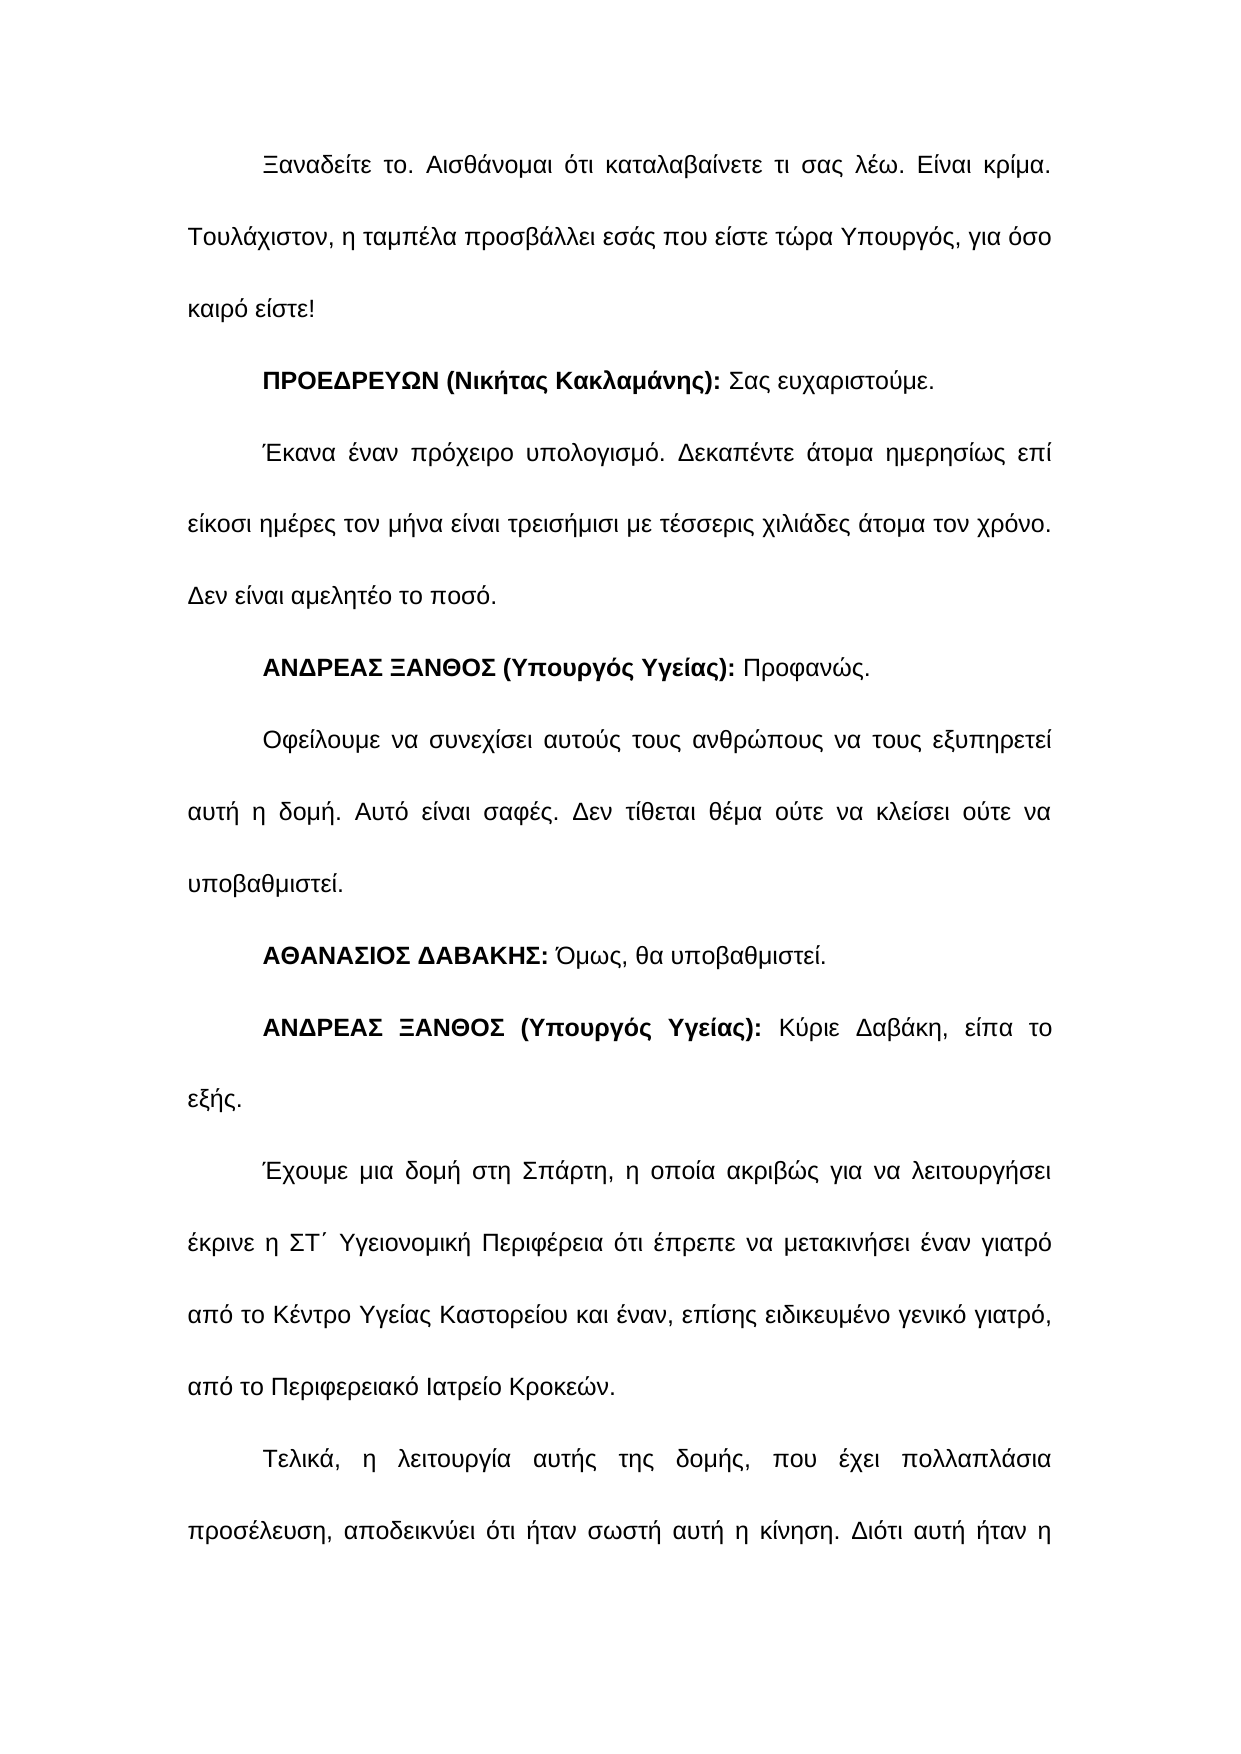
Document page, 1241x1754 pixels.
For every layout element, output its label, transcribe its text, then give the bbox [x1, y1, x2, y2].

text ΑΝΔΡΕΑΣ ΞΑΝΘΟΣ (Υπουργός Υγείας): Κύριε Δαβάκη, είπα το εξής. [187, 1012, 1053, 1113]
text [187, 1444, 1053, 1544]
text Οφείλουμε να συνεχίσει αυτούς τους ανθρώπους να τους εξυπηρετεί αυτή η δομή. Αυτό είναι σαφές. Δεν τίθεται θέμα ούτε να κλείσει ούτε να υποβαθμιστεί. [187, 725, 1053, 897]
text ΠΡΟΕΔΡΕΥΩΝ (Νικήτας Κακλαμάνης): Σας ευχαριστούμε. [187, 366, 1053, 394]
text Έχουμε μια δομή στη Σπάρτη, η οποία ακριβώς για να λειτουργήσει έκρινε η ΣΤ΄ Υγειονομική Περιφέρεια ότι έπρεπε να μετακινήσει έναν γιατρό από το Κέντρο Υγείας Καστορείου και έναν, επίσης ειδικευμένο γενικό γιατρό, από το Περιφερειακό Ιατρείο Κροκεών. [187, 1156, 1053, 1401]
text ΑΘΑΝΑΣΙΟΣ ΔΑΒΑΚΗΣ: Όμως, θα υποβαθμιστεί. [187, 941, 1053, 969]
text ΑΝΔΡΕΑΣ ΞΑΝΘΟΣ (Υπουργός Υγείας): Προφανώς. [187, 653, 1053, 682]
text Ξαναδείτε το. Αισθάνομαι ότι καταλαβαίνετε τι σας λέω. Είναι κρίμα. Τουλάχιστον, η ταμπέλα προσβάλλει εσάς που είστε τώρα Υπουργός, για όσο καιρό είστε! [187, 150, 1053, 322]
text Έκανα έναν πρόχειρο υπολογισμό. Δεκαπέντε άτομα ημερησίως επί είκοσι ημέρες τον μήνα είναι τρεισήμισι με τέσσερις χιλιάδες άτομα τον χρόνο. Δεν είναι αμελητέο το ποσό. [187, 437, 1053, 610]
